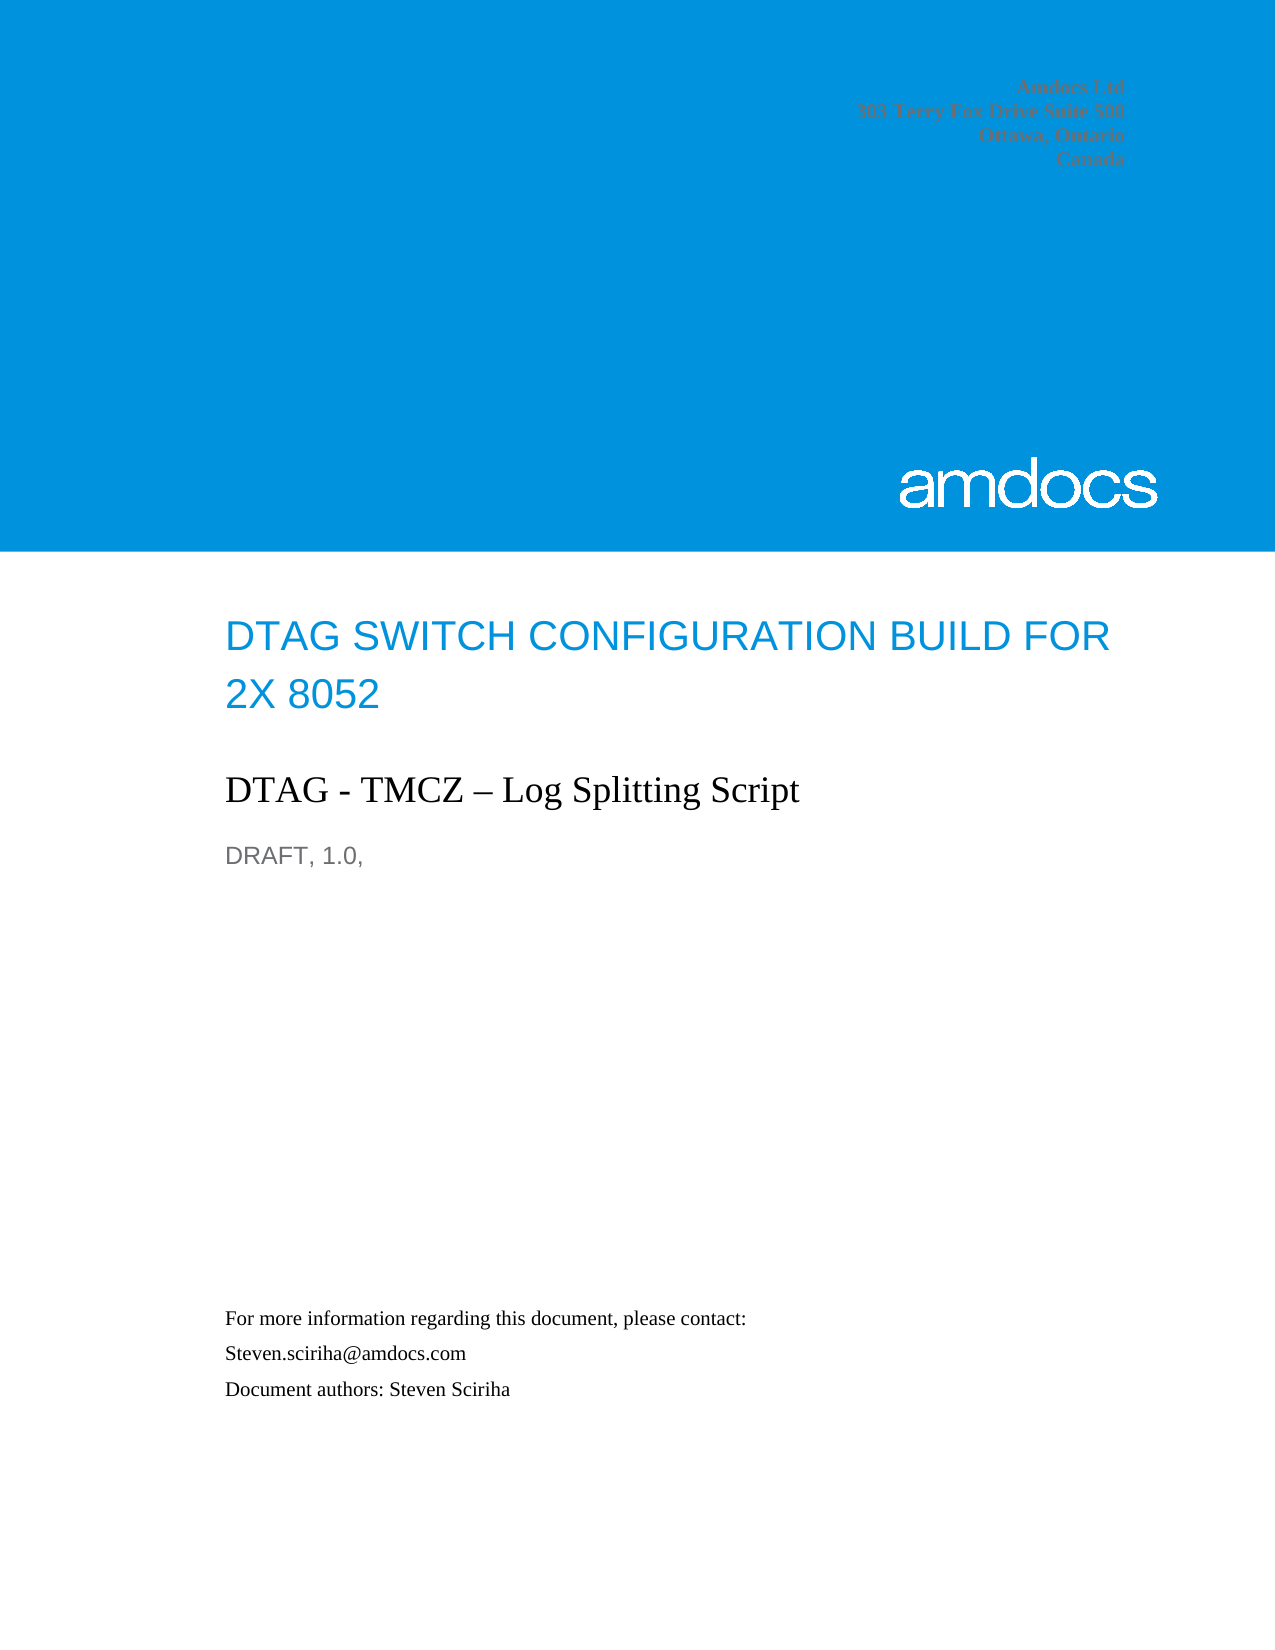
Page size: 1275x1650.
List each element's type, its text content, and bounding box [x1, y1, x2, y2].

title DTAG - TMCZ – Log Splitting Script [225, 766, 1125, 812]
text Version 1.0 - February 25, 2012 [225, 841, 1125, 870]
